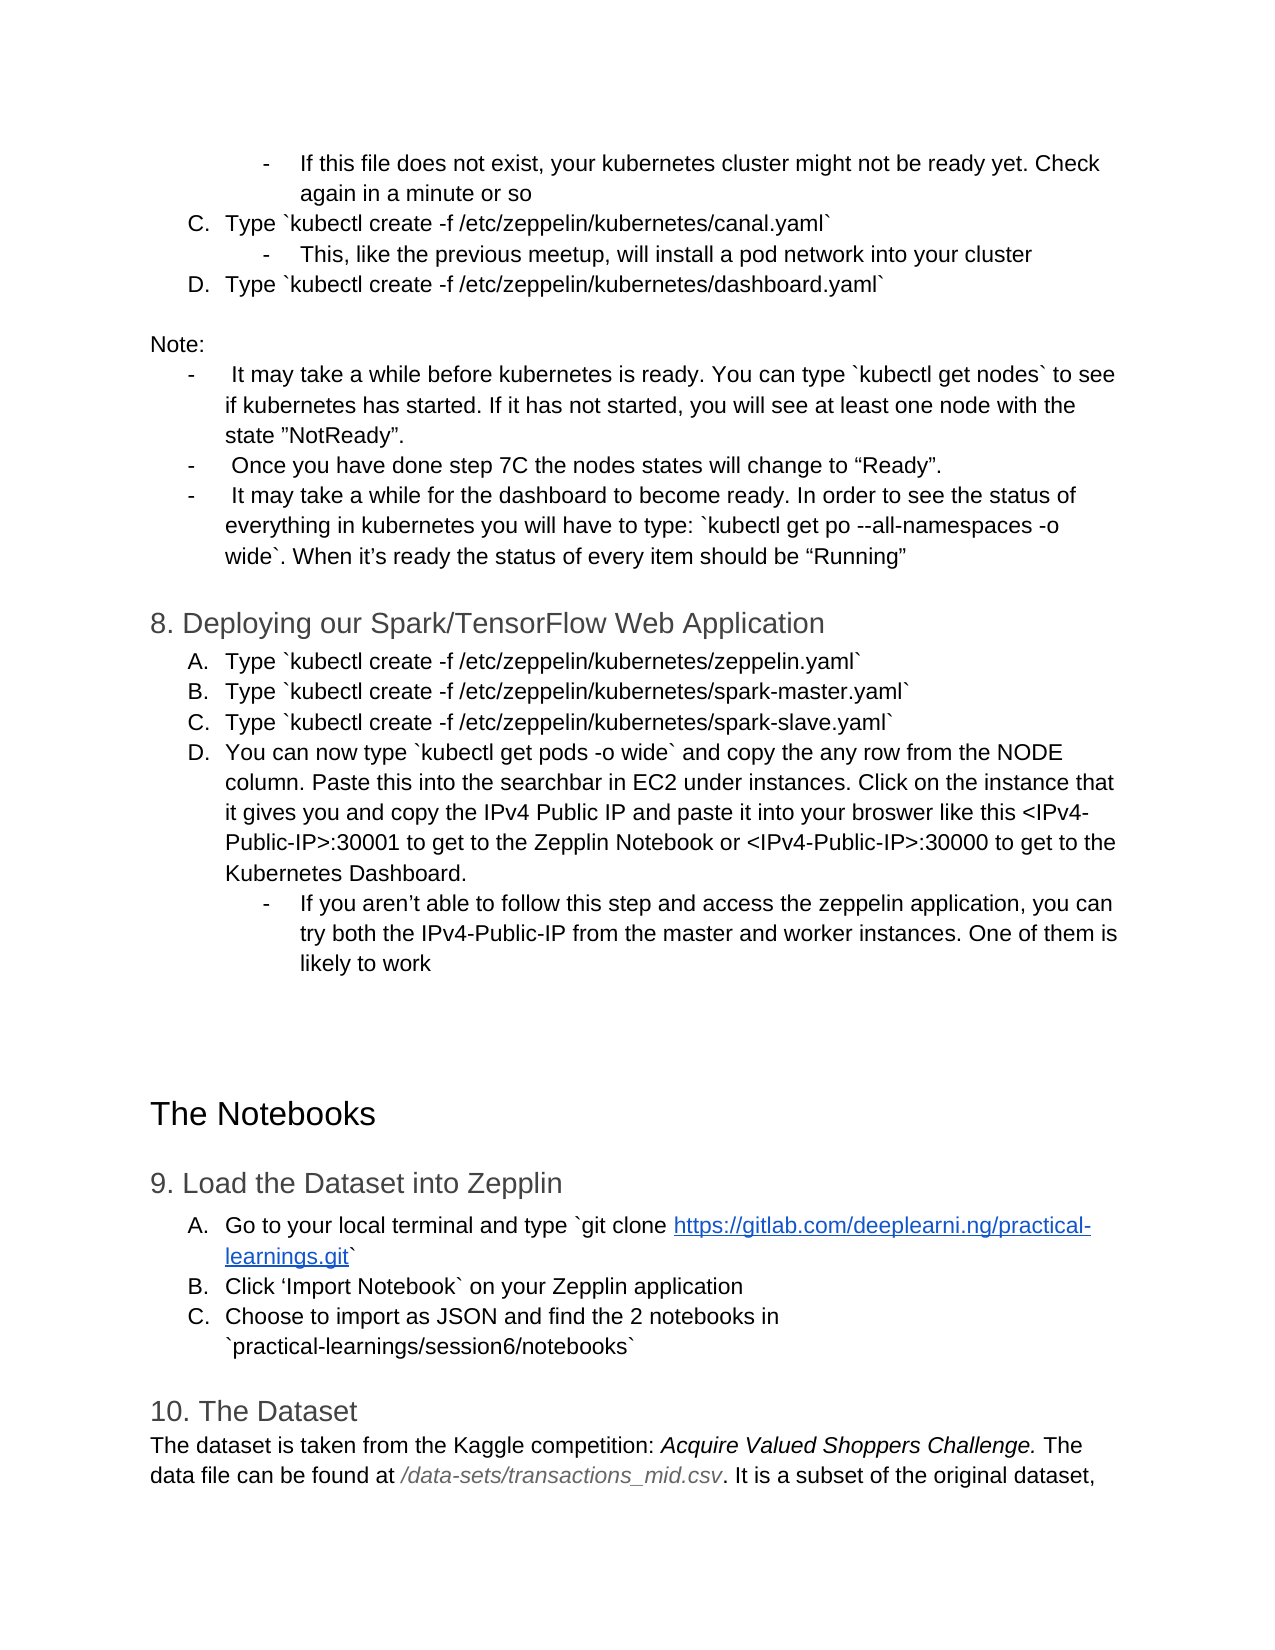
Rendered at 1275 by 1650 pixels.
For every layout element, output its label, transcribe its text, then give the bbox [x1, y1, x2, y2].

list This, like the previous meetup, will install a pod network into your cluster [262, 241, 1125, 267]
list Type `kubectl create -f /etc/zeppelin/kubernetes/dashboard.yaml` [187, 271, 1125, 297]
subtitle 9. Load the Dataset into Zepplin [150, 1166, 1125, 1199]
list Type `kubectl create -f /etc/zeppelin/kubernetes/canal.yaml` [187, 210, 1125, 237]
list Click ‘Import Notebook` on your Zepplin application [187, 1273, 1125, 1299]
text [150, 1432, 1125, 1489]
subtitle The Notebooks [150, 1094, 1125, 1132]
list If this file does not exist, your kubernetes cluster might not be ready yet. Check again in a minute or so [262, 150, 1125, 207]
list You can now type `kubectl get pods -o wide` and copy the any row from the NODE column. Paste this into the searchbar in EC2 under instances. Click on the instance that it gives you and copy the IPv4 Public IP and paste it into your broswer like this <IPv4-Public-IP>:30001 to get to the Zepplin Notebook or <IPv4-Public-IP>:30000 to get to the Kubernetes Dashboard. [187, 739, 1125, 886]
list Type `kubectl create -f /etc/zeppelin/kubernetes/zeppelin.yaml` [187, 648, 1125, 674]
text Note: [150, 331, 1125, 358]
list Once you have done step 7C the nodes states will change to “Ready”. [187, 452, 1125, 478]
subtitle 8. Deploying our Spark/TensorFlow Web Application [150, 606, 1125, 640]
list Type `kubectl create -f /etc/zeppelin/kubernetes/spark-master.yaml` [187, 678, 1125, 705]
text 10. The Dataset [150, 1394, 1125, 1427]
list It may take a while for the dashboard to become ready. In order to see the status of everything in kubernetes you will have to type: `kubectl get po --all-namespaces -o wide`. When it’s ready the status of every item should be “Running” [187, 482, 1125, 569]
list It may take a while before kubernetes is ready. You can type `kubectl get nodes` to see if kubernetes has started. If it has not started, you will see at least one node with the state ”NotReady”. [187, 361, 1125, 448]
list If you aren’t able to follow this step and access the zeppelin application, you can try both the IPv4-Public-IP from the master and worker instances. One of them is likely to work [262, 890, 1125, 977]
list Go to your local terminal and type `git clone https://gitlab.com/deeplearni.ng/practical-learnings.git` [187, 1212, 1125, 1269]
list Choose to import as JSON and find the 2 notebooks in `practical-learnings/session6/notebooks` [187, 1303, 1125, 1360]
list Type `kubectl create -f /etc/zeppelin/kubernetes/spark-slave.yaml` [187, 708, 1125, 735]
